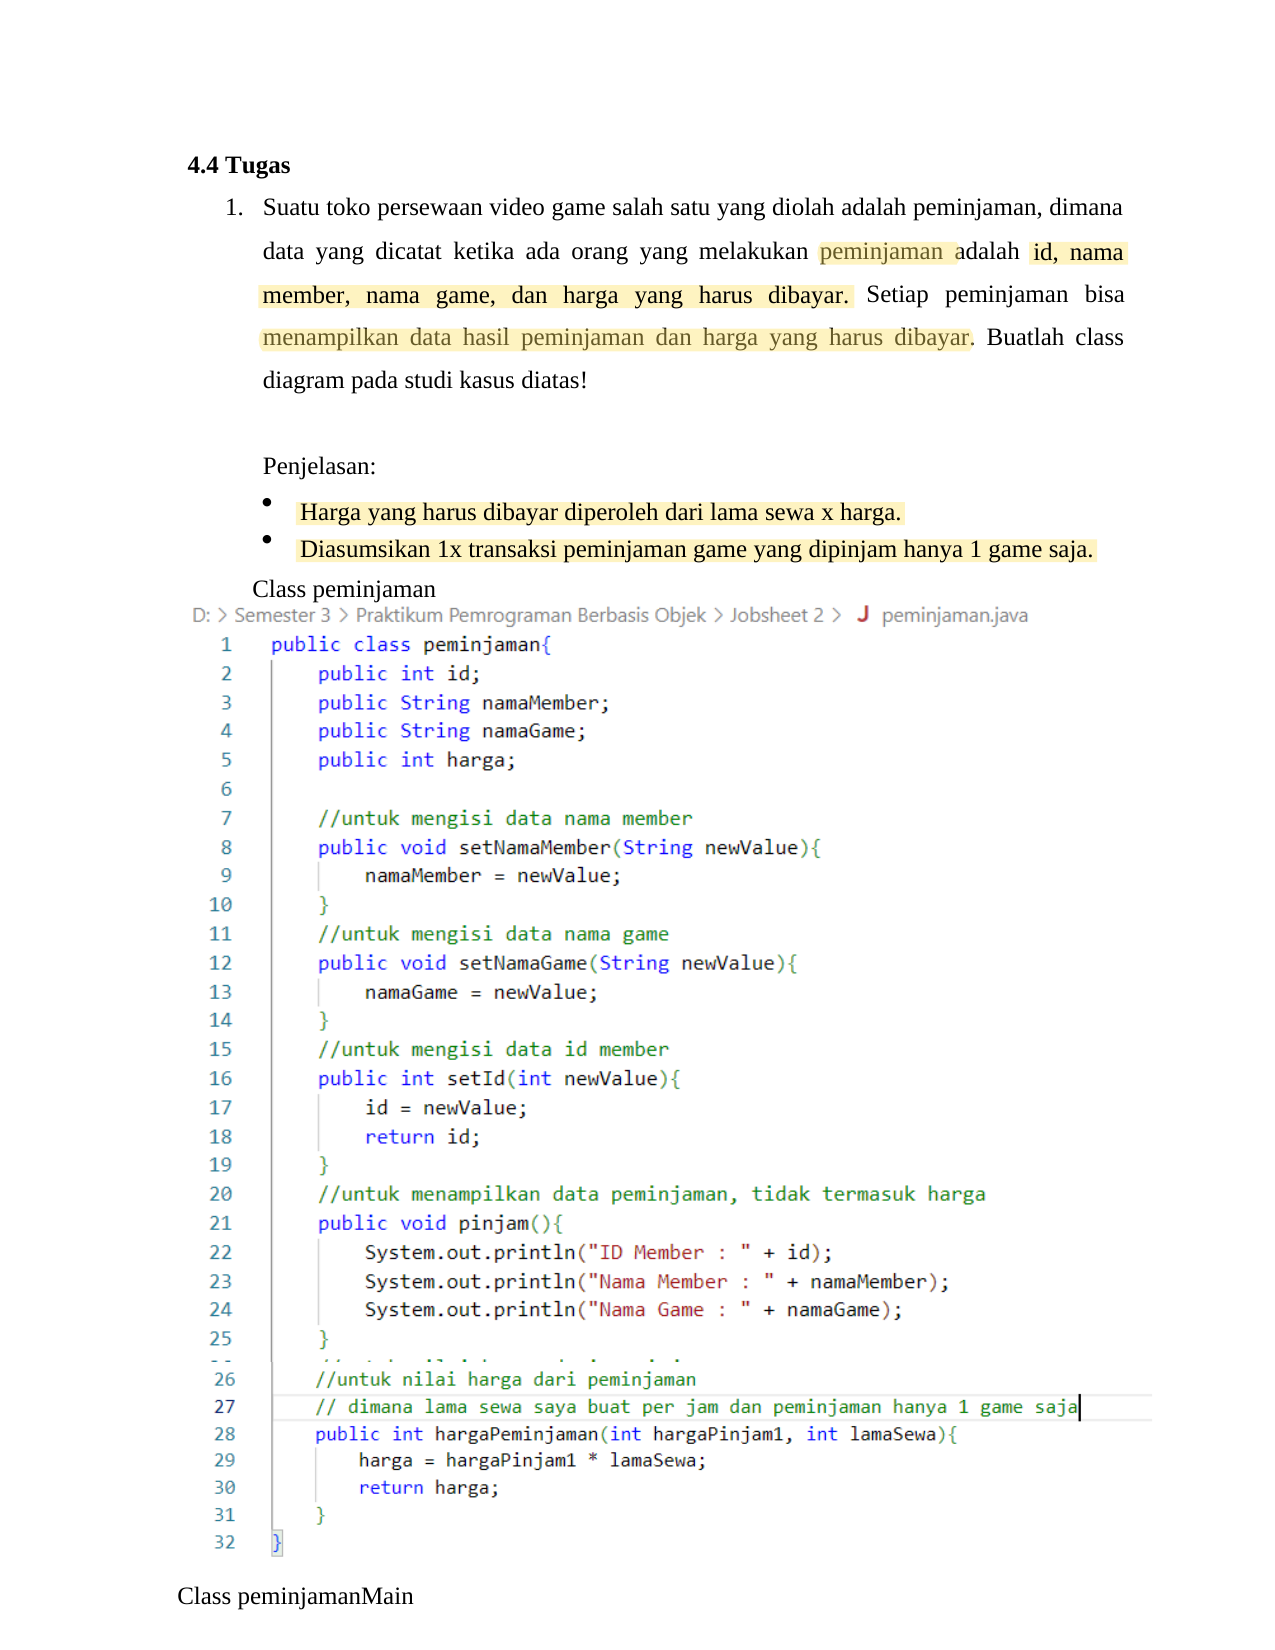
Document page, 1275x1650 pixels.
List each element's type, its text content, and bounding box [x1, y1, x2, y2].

text  [263, 494, 1267, 517]
text Penjelasan: [263, 451, 1267, 480]
list Suatu toko persewaan video game salah satu yang diolah adalah peminjaman, dimana data yang dicatat ketika ada orang yang melakukan peminjaman adalah [225, 192, 1124, 264]
picture [177, 603, 1153, 1564]
text Class peminjamanMain [177, 1581, 1267, 1610]
text  [263, 532, 1267, 554]
text Class peminjaman [177, 574, 1267, 603]
subtitle Tugas [187, 150, 1267, 179]
text Setiap peminjaman bisa menampilkan data hasil peminjaman dan harga yang harus dibayar. Buatlah class diagram pada studi kasus diatas! [263, 279, 1125, 394]
